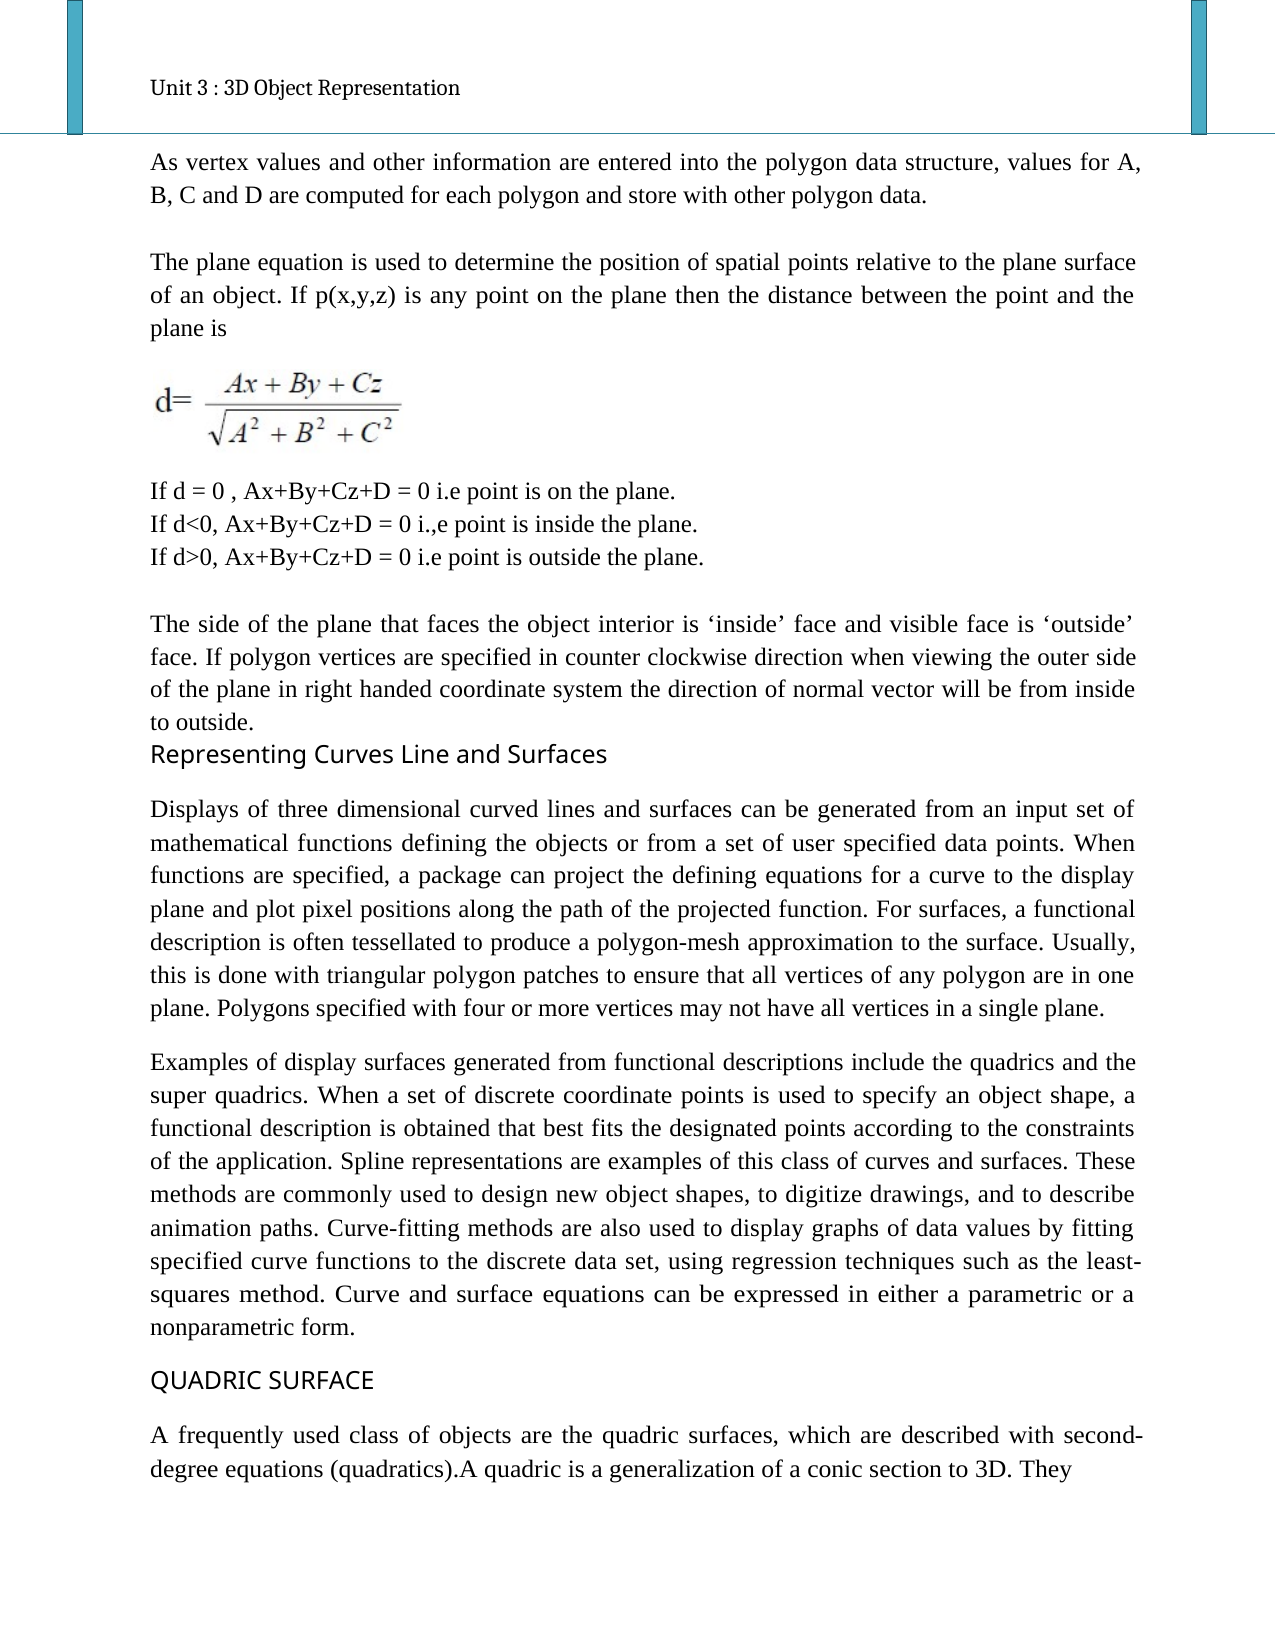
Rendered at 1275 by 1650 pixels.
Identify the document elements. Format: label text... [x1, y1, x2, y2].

text Examples of display surfaces generated from functional descriptions include the quadrics and the super quadrics. When a set of discrete coordinate points is used to specify an object shape, a functional description is obtained that best fits the designated points according to the constraints of the application. Spline representations are examples of this class of curves and surfaces. These methods are commonly used to design new object shapes, to digitize drawings, and to describe animation paths. Curve-fitting methods are also used to display graphs of data values by fitting specified curve functions to the discrete data set, using regression techniques such as the least- squares method. Curve and surface equations can be expressed in either a parametric or a nonparametric form. [150, 1044, 1145, 1342]
text The plane equation is used to determine the position of spatial points relative to the plane surface of an object. If p(x,y,z) is any point on the plane then the distance between the point and the plane is [150, 243, 1145, 343]
picture [153, 369, 407, 454]
text Unit 3 : 3D Object Representation [150, 74, 1146, 100]
text Representing Curves Line and Surfaces [150, 741, 1146, 769]
text As vertex values and other information are entered into the polygon data structure, values for A, B, C and D are computed for each polygon and store with other polygon data. [150, 143, 1144, 210]
text QUADRIC SURFACE [150, 1367, 1146, 1395]
text A frequently used class of objects are the quadric surfaces, which are described with second- degree equations (quadratics).A quadric is a generalization of a conic section to 3D. They [150, 1417, 1145, 1484]
text The side of the plane that faces the object interior is ‘inside’ face and visible face is ‘outside’ face. If polygon vertices are specified in counter clockwise direction when viewing the outer side of the plane in right handed coordinate system the direction of normal vector will be from inside to outside. [150, 606, 1145, 737]
text If d = 0 , Ax+By+Cz+D = 0 i.e point is on the plane. If d<0, Ax+By+Cz+D = 0 i.,e point is inside the plane. If d>0, Ax+By+Cz+D = 0 i.e point is outside the plane. [150, 472, 725, 572]
text Displays of three dimensional curved lines and surfaces can be generated from an input set of mathematical functions defining the objects or from a set of user specified data points. When functions are specified, a package can project the defining equations for a curve to the display plane and plot pixel positions along the path of the projected function. For surfaces, a functional description is often tessellated to produce a polygon-mesh approximation to the surface. Usually, this is done with triangular polygon patches to ensure that all vertices of any polygon are in one plane. Polygons specified with four or more vertices may not have all vertices in a single plane. [150, 792, 1145, 1023]
